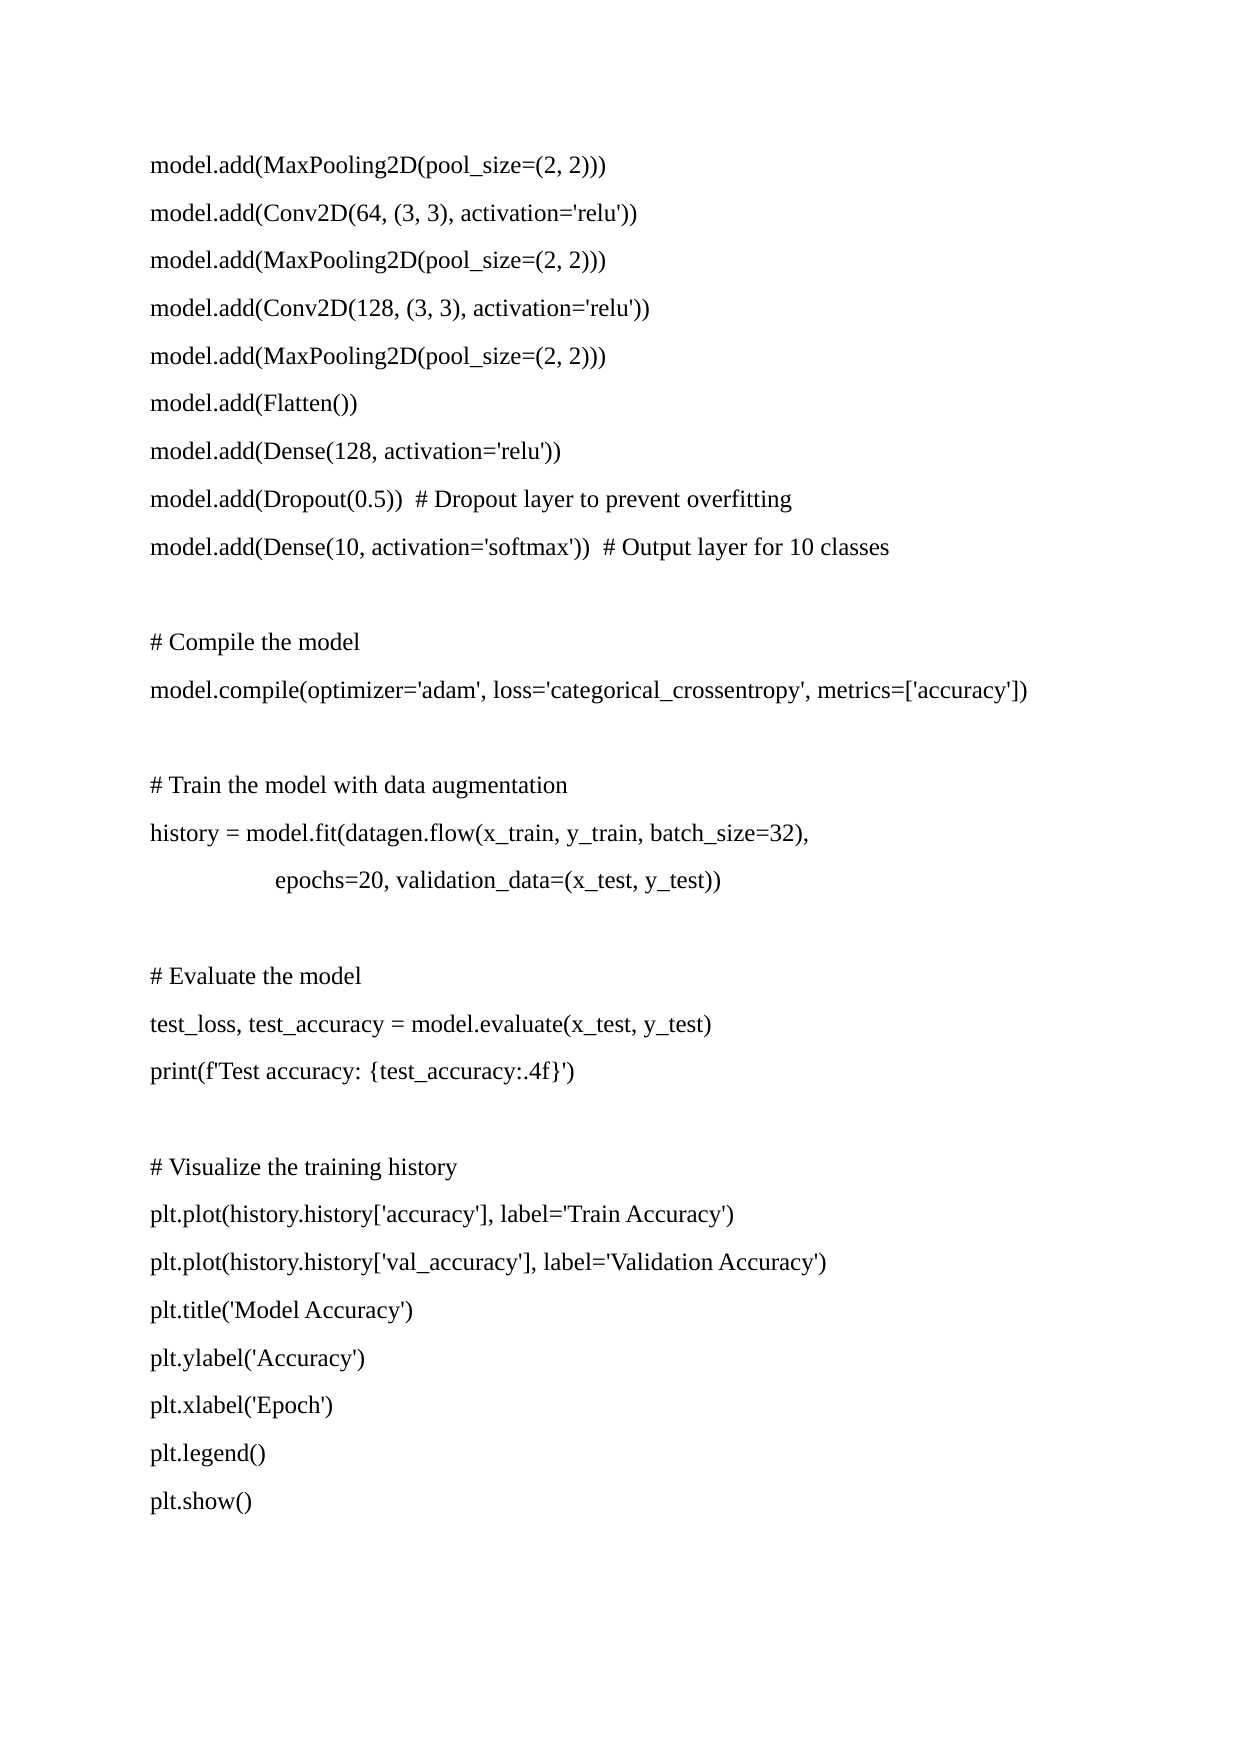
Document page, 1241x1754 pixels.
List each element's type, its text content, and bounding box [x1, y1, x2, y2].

text # Evaluate the model [150, 961, 1090, 990]
text plt.ylabel('Accuracy') [150, 1343, 1090, 1371]
text plt.title('Model Accuracy') [150, 1295, 1090, 1324]
text plt.xlabel('Epoch') [150, 1390, 1090, 1419]
text model.add(Flatten()) [150, 388, 1090, 417]
text plt.plot(history.history['val_accuracy'], label='Validation Accuracy') [150, 1247, 1090, 1276]
text model.add(Dense(128, activation='relu')) [150, 436, 1090, 465]
text model.add(Dropout(0.5)) # Dropout layer to prevent overfitting [150, 484, 1090, 513]
text # Visualize the training history [150, 1152, 1090, 1181]
text model.add(Conv2D(64, (3, 3), activation='relu')) [150, 198, 1090, 226]
text plt.plot(history.history['accuracy'], label='Train Accuracy') [150, 1199, 1090, 1228]
text epochs=20, validation_data=(x_test, y_test)) [150, 866, 1090, 894]
text model.add(MaxPooling2D(pool_size=(2, 2))) [150, 341, 1090, 369]
text print(f'Test accuracy: {test_accuracy:.4f}') [150, 1056, 1090, 1085]
text model.add(MaxPooling2D(pool_size=(2, 2))) [150, 150, 1090, 179]
text history = model.fit(datagen.flow(x_train, y_train, batch_size=32), [150, 818, 1090, 847]
text model.add(MaxPooling2D(pool_size=(2, 2))) [150, 245, 1090, 274]
text plt.legend() [150, 1438, 1090, 1467]
text # Train the model with data augmentation [150, 770, 1090, 799]
text model.add(Conv2D(128, (3, 3), activation='relu')) [150, 293, 1090, 322]
text # Compile the model [150, 627, 1090, 656]
text test_loss, test_accuracy = model.evaluate(x_test, y_test) [150, 1009, 1090, 1037]
text model.add(Dense(10, activation='softmax')) # Output layer for 10 classes [150, 532, 1090, 560]
text plt.show() [150, 1486, 1090, 1514]
text model.compile(optimizer='adam', loss='categorical_crossentropy', metrics=['accuracy']) [150, 675, 1090, 703]
